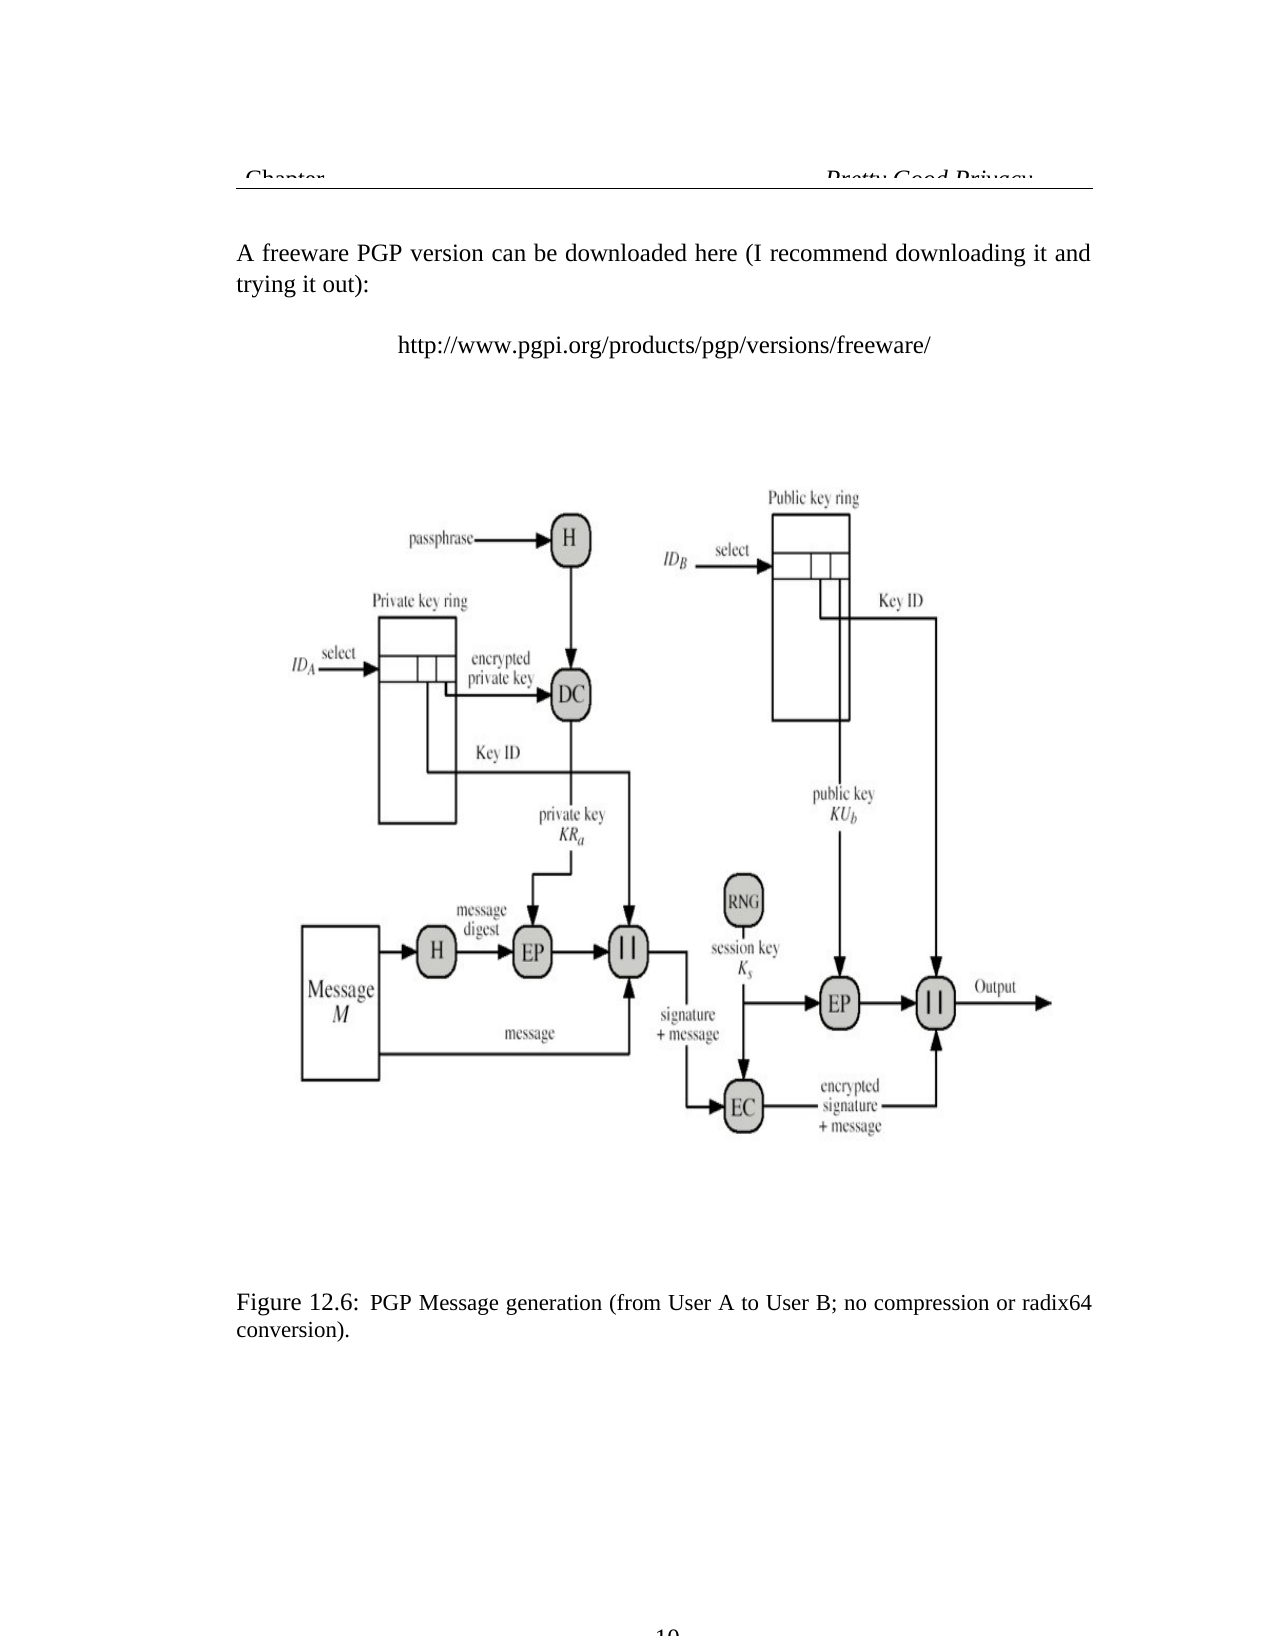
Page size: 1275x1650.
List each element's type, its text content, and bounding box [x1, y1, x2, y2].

text Figure 12.6: PGP Message generation (from User A to User B; no compression or radix64 conversion). [236, 1287, 1094, 1343]
text http://www.pgpi.org/products/pgp/versions/freeware/ [374, 331, 955, 359]
text A freeware PGP version can be downloaded here (I recommend downloading it and trying it out): [236, 238, 1093, 297]
picture [287, 487, 1054, 1141]
